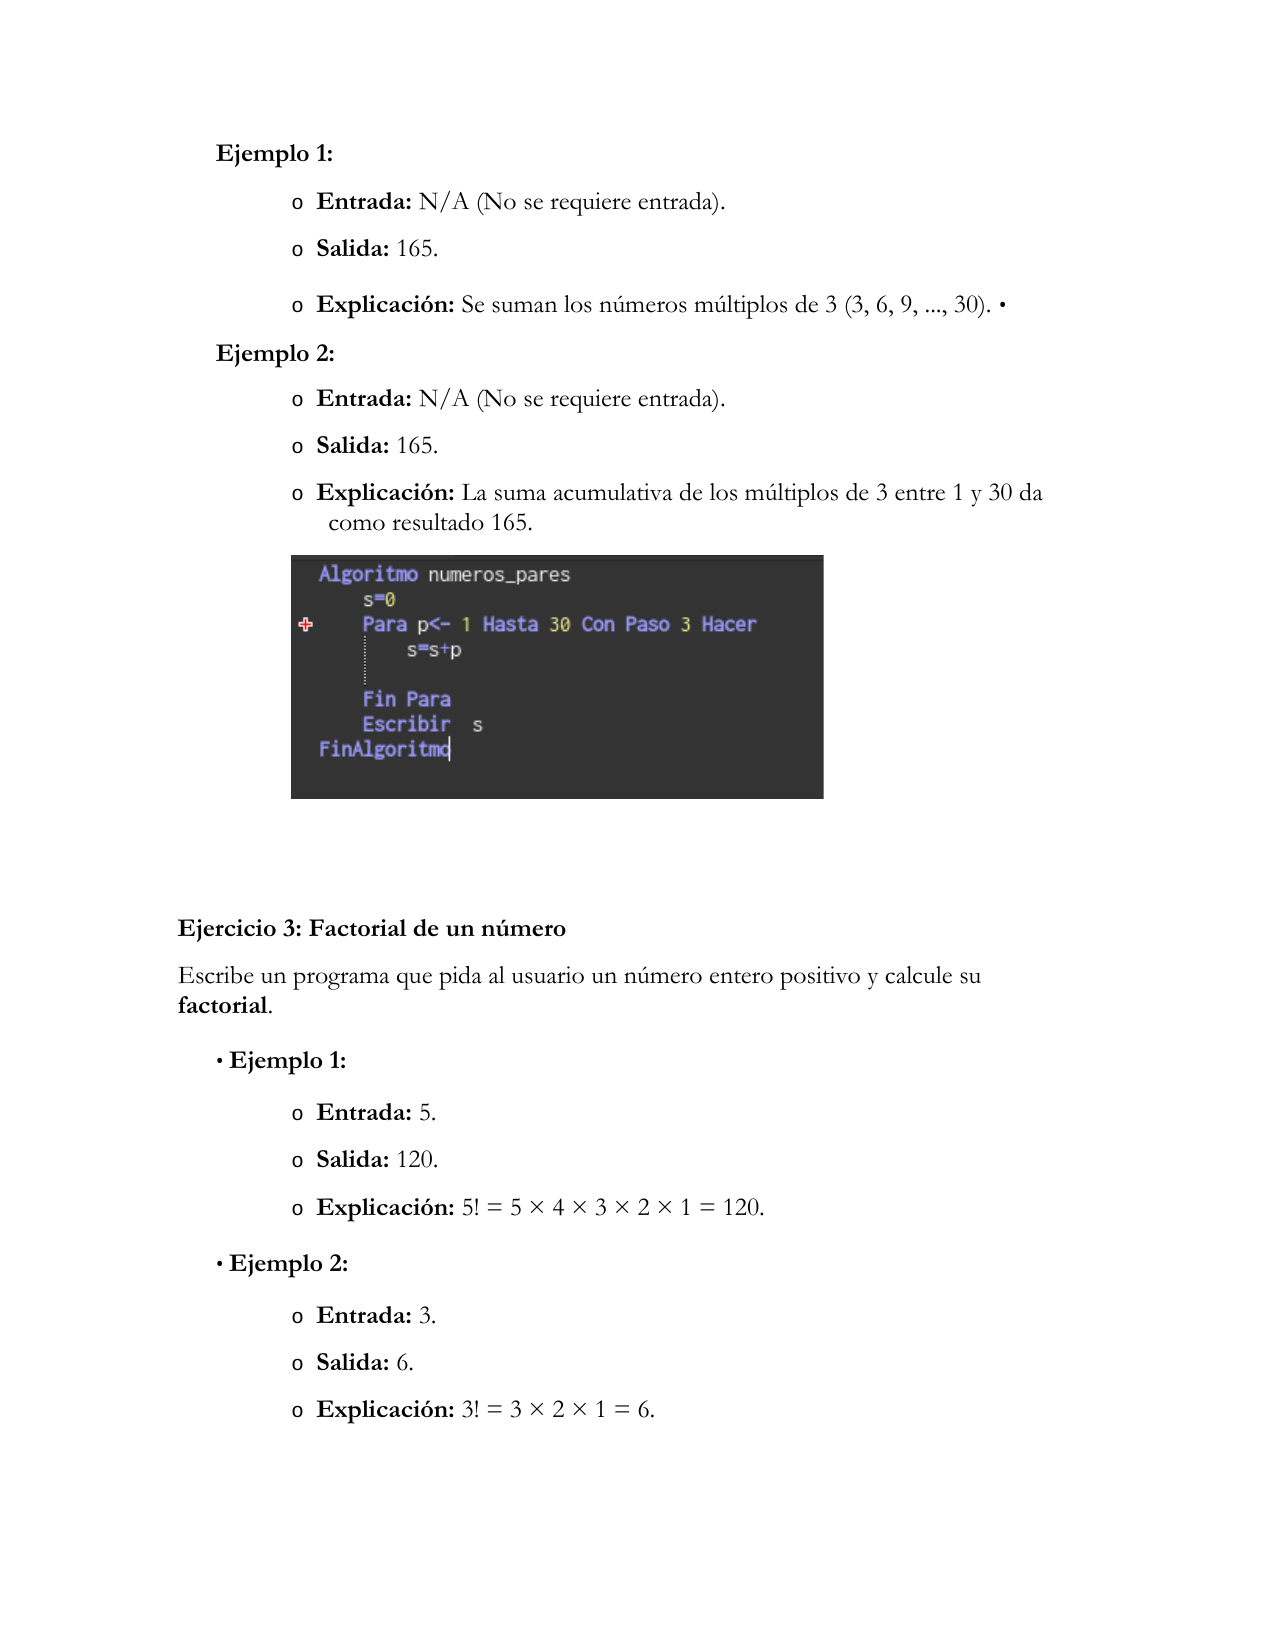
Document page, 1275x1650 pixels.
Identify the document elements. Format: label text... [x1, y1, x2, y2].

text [178, 139, 1037, 168]
text o Explicación: 3! = 3 × 2 × 1 = 6. [291, 1395, 1103, 1425]
text o Salida: 6. [291, 1348, 1103, 1377]
picture [291, 555, 824, 799]
text o Salida: 165. [291, 234, 1103, 263]
text o Entrada: 3. [291, 1301, 1103, 1330]
text Ejercicio 3: Factorial de un número [177, 914, 1103, 943]
text o Salida: 165. [291, 431, 1103, 460]
text o Entrada: N/A (No se requiere entrada). [291, 384, 1103, 413]
text Escribe un programa que pida al usuario un número entero positivo y calcule su factorial. [178, 961, 1020, 1020]
text o Explicación: 5! = 5 × 4 × 3 × 2 × 1 = 120. [291, 1193, 1103, 1222]
text o Entrada: N/A (No se requiere entrada). [291, 187, 1103, 216]
text o Explicación: Se suman los números múltiplos de 3 (3, 6, 9, ..., 30). • Ejemplo 2: [216, 281, 1029, 369]
text o Entrada: 5. [291, 1098, 1103, 1127]
text o Salida: 120. [291, 1145, 1103, 1175]
text • Ejemplo 2: [216, 1240, 1103, 1283]
text o Explicación: La suma acumulativa de los múltiplos de 3 entre 1 y 30 da como resultado 165. [291, 478, 1089, 537]
text • Ejemplo 1: [216, 1037, 1103, 1080]
